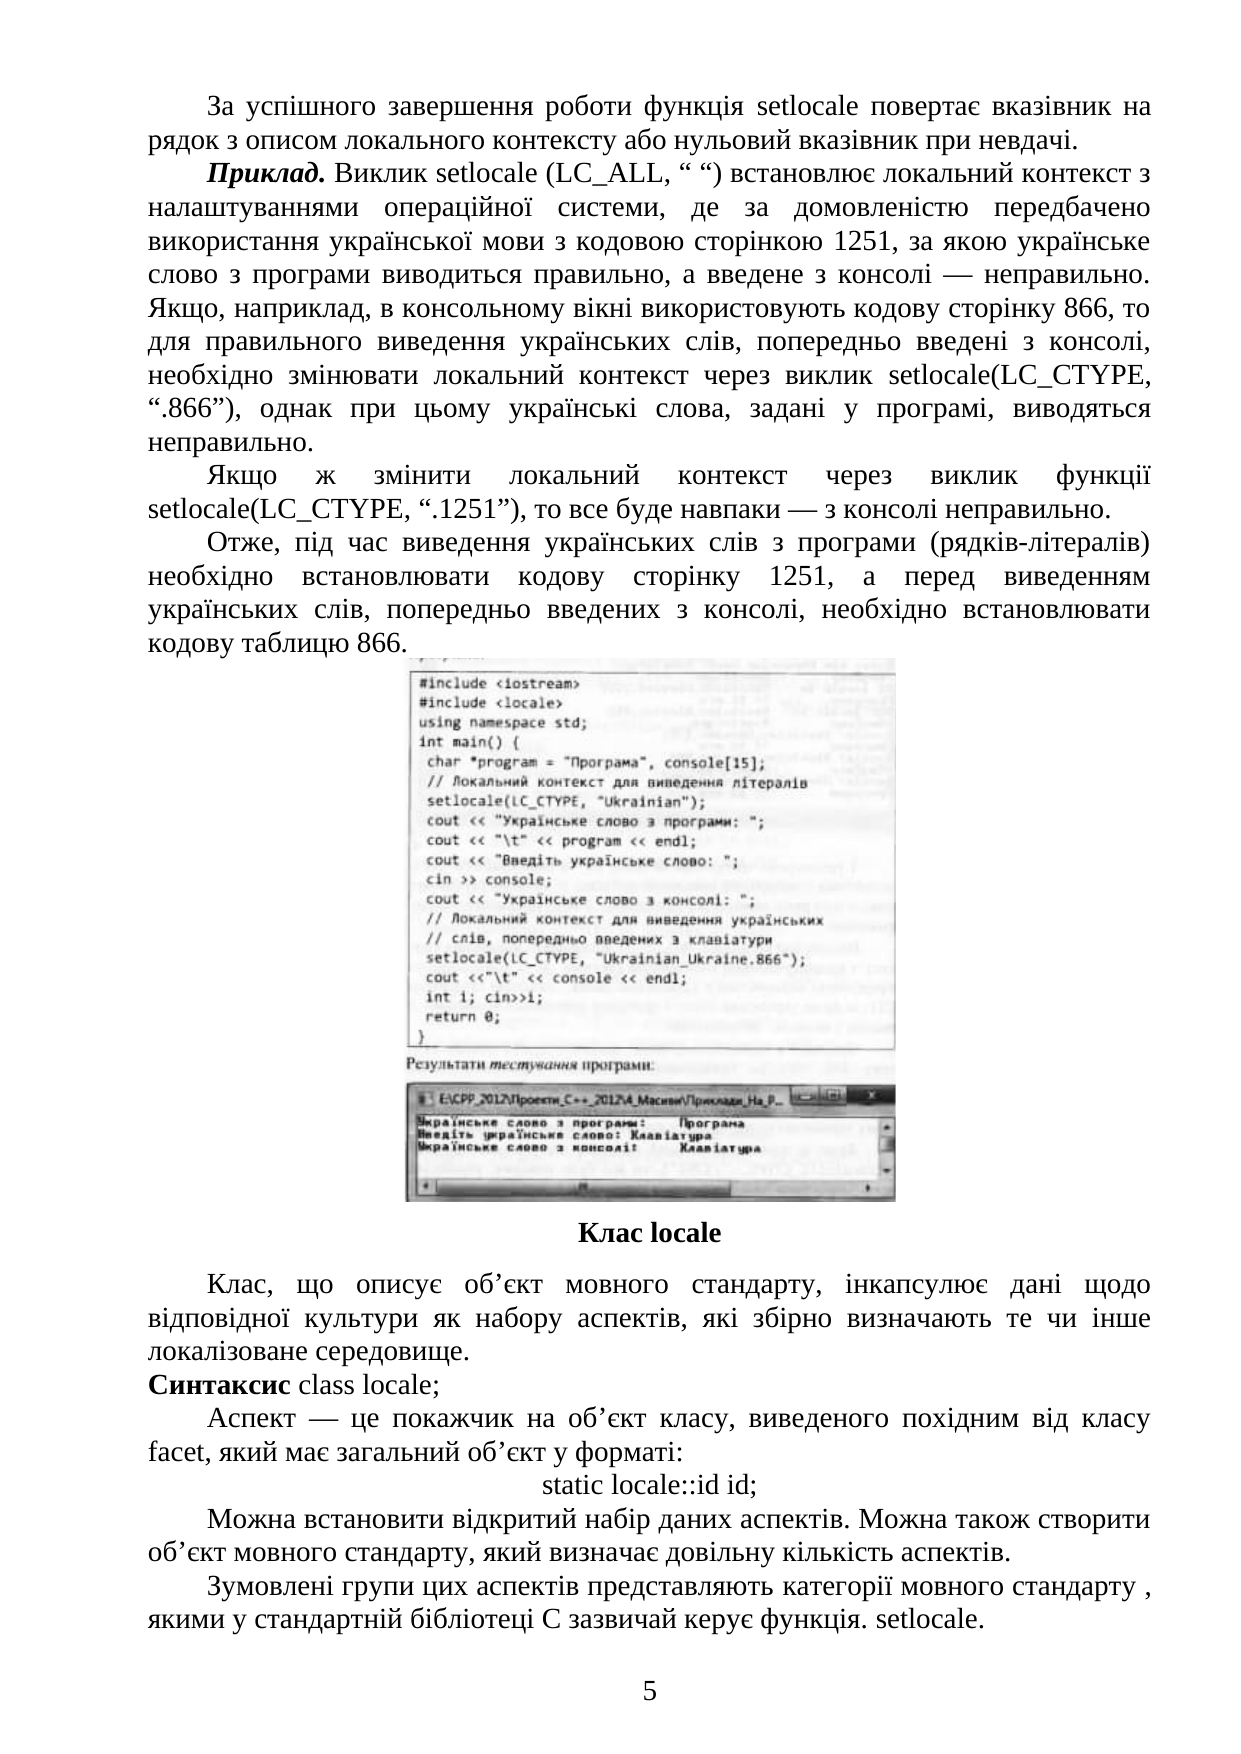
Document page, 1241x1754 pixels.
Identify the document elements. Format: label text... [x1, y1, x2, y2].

picture [403, 658, 896, 1202]
text За успішного завершення роботи функція setlocale повертає вказівник на рядок з описом локального контексту або нульовий вказівник при невдачі. [148, 88, 1152, 156]
subtitle Клас locale [148, 1215, 1152, 1249]
text Зумовлені групи цих аспектів представляють категорії мовного стандарту , якими у стандартній бібліотеці C зазвичай керує функція. setlocale. [148, 1568, 1152, 1635]
text Якщо ж змінити локальний контекст через виклик функції setlocale(LC_CTYPE, “.1251”), то все буде навпаки — з консолі неправильно. [148, 457, 1152, 524]
text Клас, що описує об’єкт мовного стандарту, інкапсулює дані щодо відповідної культури як набору аспектів, які збірно визначають те чи інше локалізоване середовище. [148, 1266, 1152, 1367]
text Можна встановити відкритий набір даних аспектів. Можна також створити об’єкт мовного стандарту, який визначає довільну кількість аспектів. [148, 1501, 1152, 1568]
text Синтаксис class locale; [148, 1367, 1152, 1400]
text Аспект — це покажчик на об’єкт класу, виведеного похідним від класу facet, який має загальний об’єкт у форматі: [148, 1400, 1152, 1467]
text Отже, під час виведення українських слів з програми (рядків-літералів) необхідно встановлювати кодову сторінку 1251, а перед виведенням українських слів, попередньо введених з консолі, необхідно встановлювати кодову таблицю 866. [148, 524, 1152, 659]
text static locale::id id; [148, 1467, 1152, 1501]
text Приклад. Виклик setlocale (LC_ALL, “ “) встановлює локальний контекст з налаштуваннями операційної системи, де за домовленістю передбачено використання української мови з кодовою сторінкою 1251, за якою українське слово з програми виводиться правильно, а введене з консолі — неправильно. Якщо, наприклад, в консольному вікні використовують кодову сторінку 866, то для правильного виведення українських слів, попередньо введені з консолі, необхідно змінювати локальний контекст через виклик setlocale(LC_CTYPE, “.866”), однак при цьому українські слова, задані у програмі, виводяться неправильно. [148, 156, 1152, 457]
